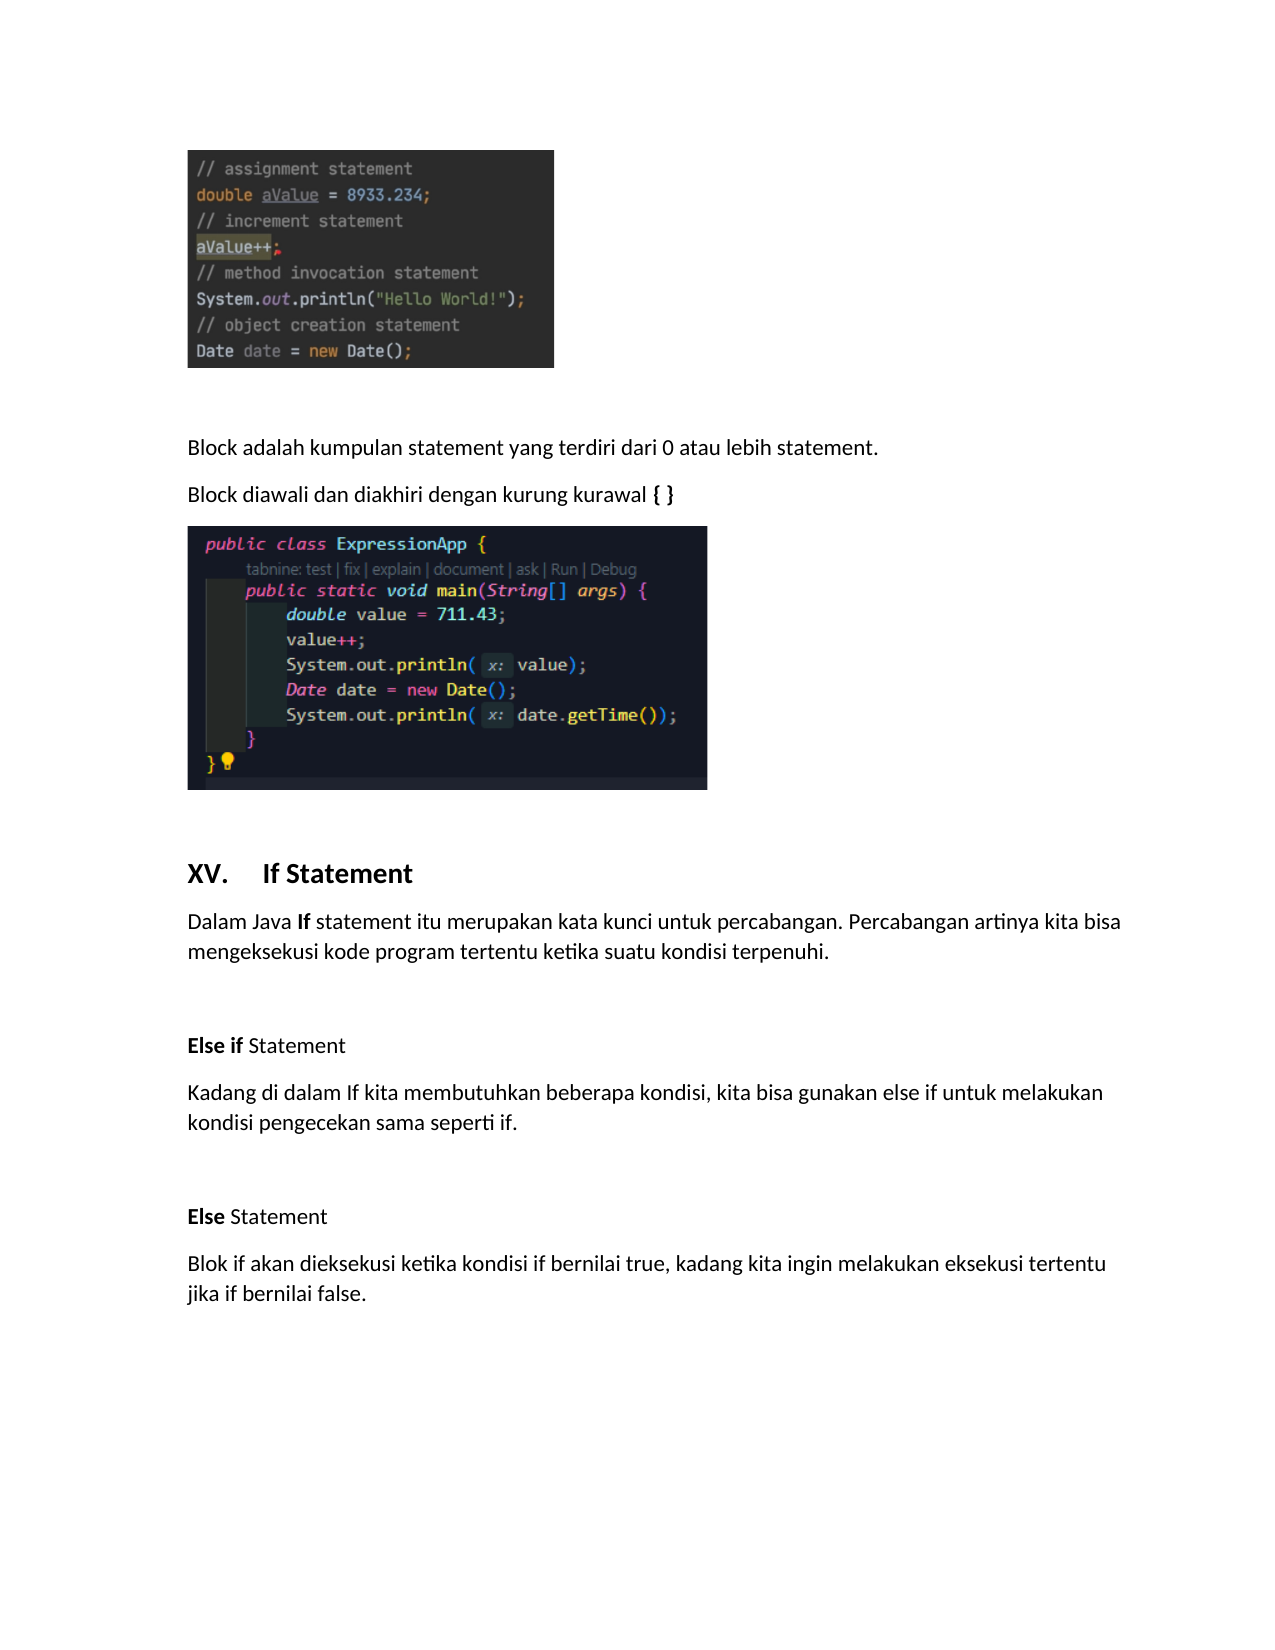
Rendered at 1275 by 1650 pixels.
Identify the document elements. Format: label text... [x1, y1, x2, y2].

text Else if Statement [187, 1031, 1125, 1059]
text Blok if akan dieksekusi ketika kondisi if bernilai true, kadang kita ingin melakukan eksekusi tertentu jika if bernilai false. [187, 1249, 1125, 1307]
text Block adalah kumpulan statement yang terdiri dari 0 atau lebih statement. [187, 433, 1125, 461]
text Kadang di dalam If kita membutuhkan beberapa kondisi, kita bisa gunakan else if untuk melakukan kondisi pengecekan sama seperti if. [187, 1078, 1125, 1136]
text Else Statement [187, 1202, 1125, 1230]
text Block diawali dan diakhiri dengan kurung kurawal { } [187, 480, 1125, 508]
subtitle If Statement [187, 855, 1125, 891]
picture [187, 150, 555, 368]
picture [187, 526, 708, 790]
text Dalam Java If statement itu merupakan kata kunci untuk percabangan. Percabangan artinya kita bisa mengeksekusi kode program tertentu ketika suatu kondisi terpenuhi. [187, 907, 1125, 965]
